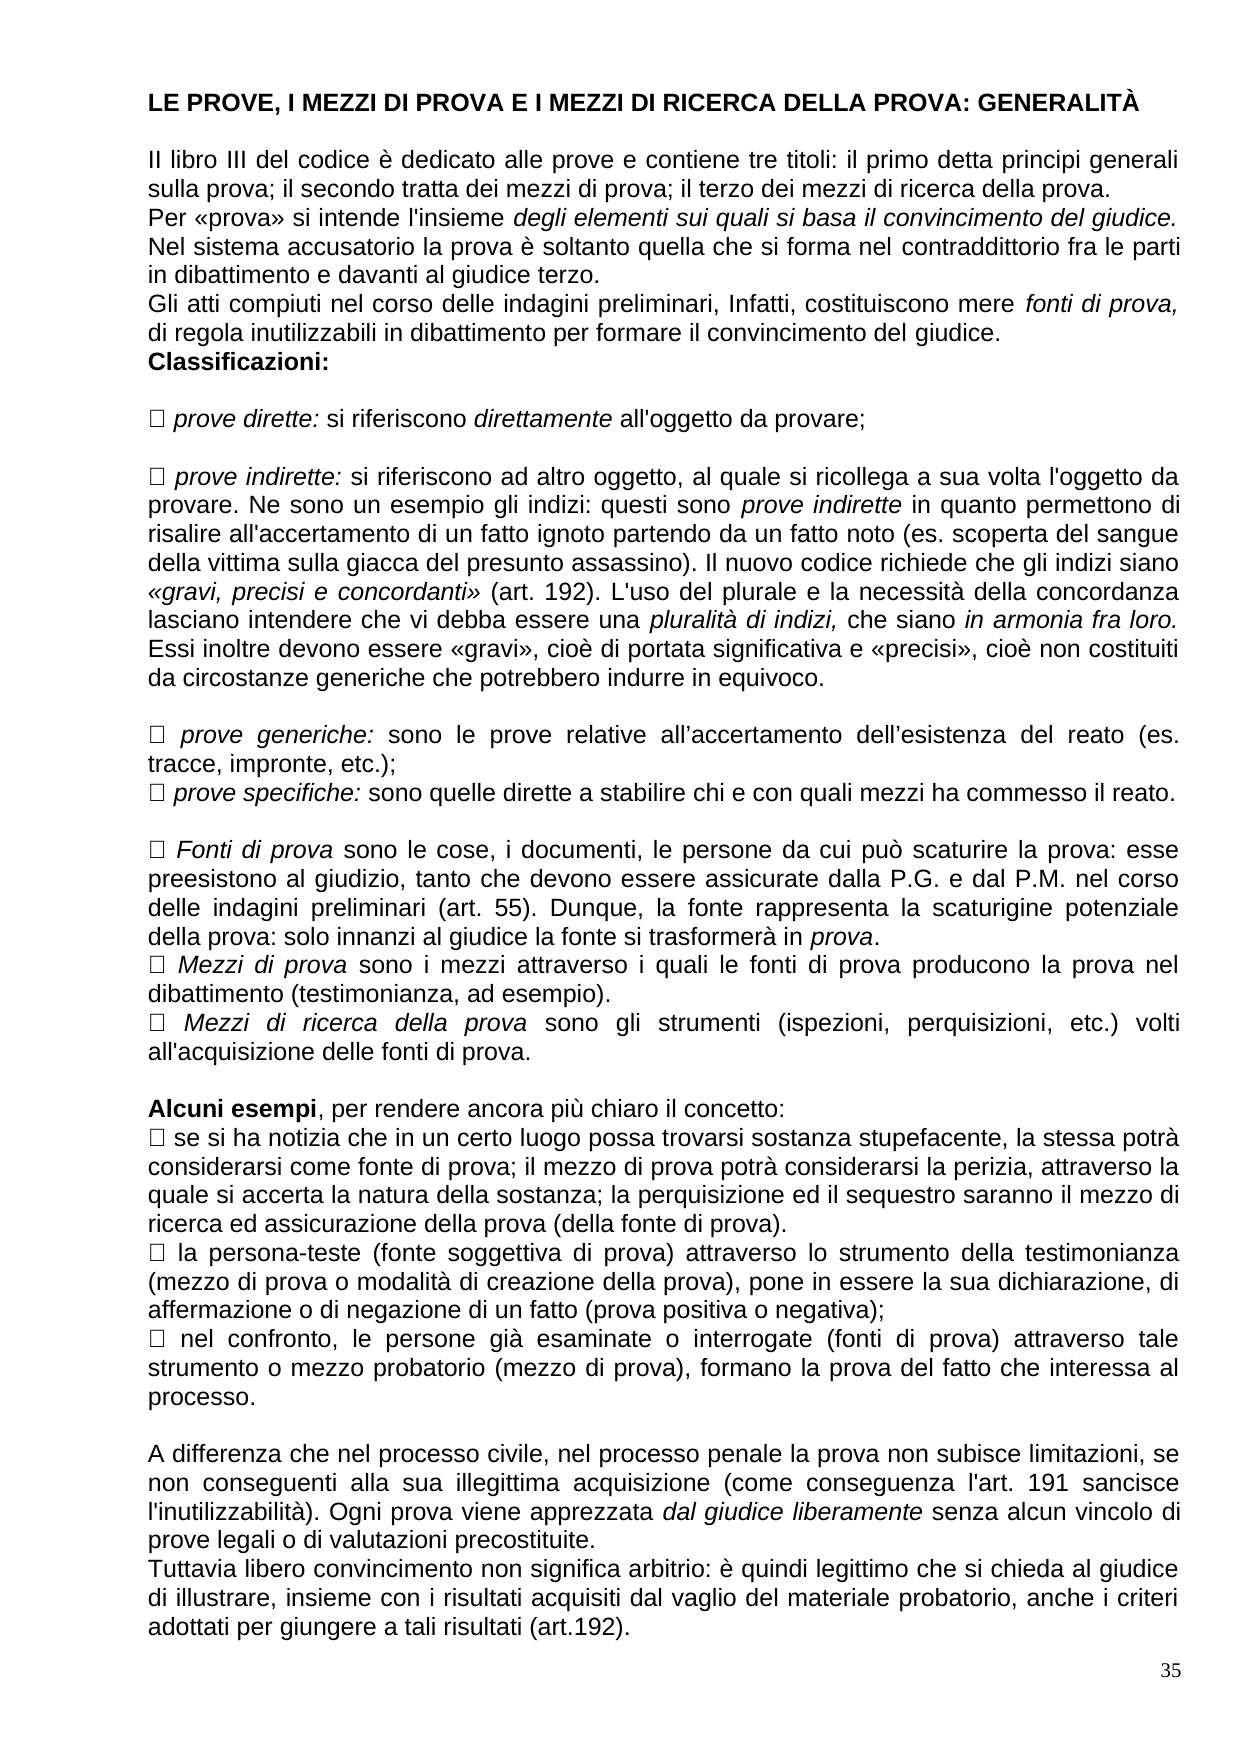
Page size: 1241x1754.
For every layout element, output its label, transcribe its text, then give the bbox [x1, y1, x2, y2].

text A differenza che nel processo civile, nel processo penale la prova non subisce limitazioni, se non conseguenti alla sua illegittima acquisizione (come conseguenza l'art. 191 sancisce l'inutilizzabilità). Ogni prova viene apprezzata dal giudice liberamente senza alcun vincolo di prove legali o di valutazioni precostituite. [148, 1439, 1181, 1554]
text 􀁸 nel confronto, le persone già esaminate o interrogate (fonti di prova) attraverso tale strumento o mezzo probatorio (mezzo di prova), formano la prova del fatto che interessa al processo. [148, 1324, 1181, 1410]
text II libro III del codice è dedicato alle prove e contiene tre titoli: il primo detta principi generali sulla prova; il secondo tratta dei mezzi di prova; il terzo dei mezzi di ricerca della prova. [148, 145, 1181, 203]
text Tuttavia libero convincimento non significa arbitrio: è quindi legittimo che si chieda al giudice di illustrare, insieme con i risultati acquisiti dal vaglio del materiale probatorio, anche i criteri adottati per giungere a tali risultati (art.192). [148, 1554, 1181, 1640]
text Alcuni esempi, per rendere ancora più chiaro il concetto: [148, 1094, 1181, 1123]
text Classificazioni: [148, 347, 1181, 375]
text 􀁸 la persona-teste (fonte soggettiva di prova) attraverso lo strumento della testimonianza (mezzo di prova o modalità di creazione della prova), pone in essere la sua dichiarazione, di affermazione o di negazione di un fatto (prova positiva o negativa); [148, 1238, 1181, 1324]
text 􀁸 prove dirette: si riferiscono direttamente all'oggetto da provare; [148, 404, 1181, 433]
text 􀁸 prove indirette: si riferiscono ad altro oggetto, al quale si ricollega a sua volta l'oggetto da provare. Ne sono un esempio gli indizi: questi sono prove indirette in quanto permettono di risalire all'accertamento di un fatto ignoto partendo da un fatto noto (es. scoperta del sangue della vittima sulla giacca del presunto assassino). Il nuovo codice richiede che gli indizi siano «gravi, precisi e concordanti» (art. 192). L'uso del plurale e la necessità della concordanza lasciano intendere che vi debba essere una pluralità di indizi, che siano in armonia fra loro. Essi inoltre devono essere «gravi», cioè di portata significativa e «precisi», cioè non costituiti da circostanze generiche che potrebbero indurre in equivoco. [148, 462, 1181, 692]
text 􀁸 Fonti di prova sono le cose, i documenti, le persone da cui può scaturire la prova: esse preesistono al giudizio, tanto che devono essere assicurate dalla P.G. e dal P.M. nel corso delle indagini preliminari (art. 55). Dunque, la fonte rappresenta la scaturigine potenziale della prova: solo innanzi al giudice la fonte si trasformerà in prova. [148, 835, 1181, 950]
text 􀁸 se si ha notizia che in un certo luogo possa trovarsi sostanza stupefacente, la stessa potrà considerarsi come fonte di prova; il mezzo di prova potrà considerarsi la perizia, attraverso la quale si accerta la natura della sostanza; la perquisizione ed il sequestro saranno il mezzo di ricerca ed assicurazione della prova (della fonte di prova). [148, 1123, 1181, 1238]
text 􀁸 prove specifiche: sono quelle dirette a stabilire chi e con quali mezzi ha commesso il reato. [148, 778, 1181, 807]
text 􀁸 Mezzi di ricerca della prova sono gli strumenti (ispezioni, perquisizioni, etc.) volti all'acquisizione delle fonti di prova. [148, 1008, 1181, 1065]
text Gli atti compiuti nel corso delle indagini preliminari, Infatti, costituiscono mere fonti di prova, di regola inutilizzabili in dibattimento per formare il convincimento del giudice. [148, 289, 1181, 347]
text Per «prova» si intende l'insieme degli elementi sui quali si basa il convincimento del giudice. Nel sistema accusatorio la prova è soltanto quella che si forma nel contraddittorio fra le parti in dibattimento e davanti al giudice terzo. [148, 203, 1181, 289]
text 􀁸 Mezzi di prova sono i mezzi attraverso i quali le fonti di prova producono la prova nel dibattimento (testimonianza, ad esempio). [148, 950, 1181, 1008]
text 􀁸 prove generiche: sono le prove relative all’accertamento dell’esistenza del reato (es. tracce, impronte, etc.); [148, 720, 1181, 778]
text LE PROVE, I MEZZI DI PROVA E I MEZZI DI RICERCA DELLA PROVA: GENERALITÀ [148, 88, 1181, 117]
